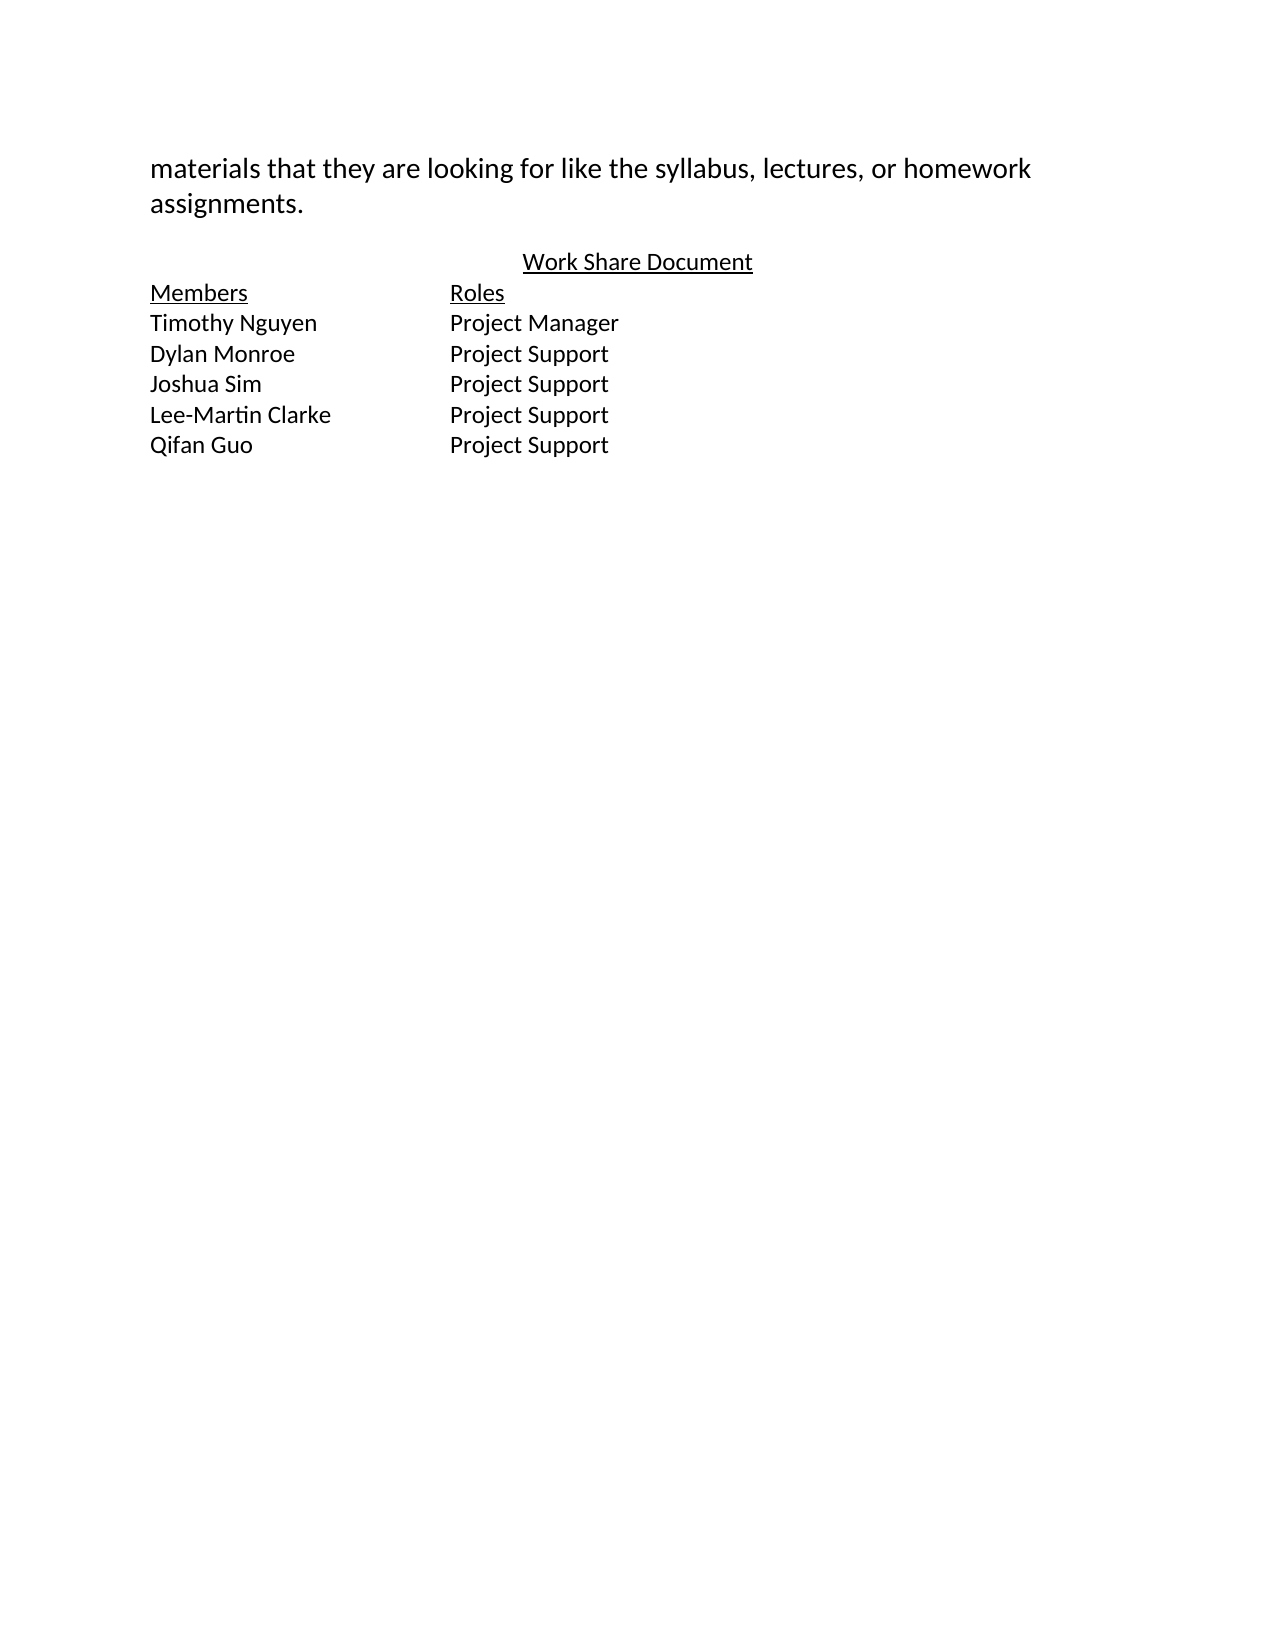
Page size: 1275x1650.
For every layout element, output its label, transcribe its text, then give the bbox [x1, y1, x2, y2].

text Joshua Sim Project Support [150, 368, 1125, 399]
text Lee-Martin Clarke Project Support [150, 399, 1125, 429]
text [150, 150, 1125, 221]
text Members Roles [150, 277, 1125, 307]
text Timothy Nguyen Project Manager [150, 307, 1125, 338]
text Work Share Document [150, 246, 1125, 277]
text Dylan Monroe Project Support [150, 338, 1125, 368]
text Qifan Guo Project Support [150, 429, 1125, 460]
